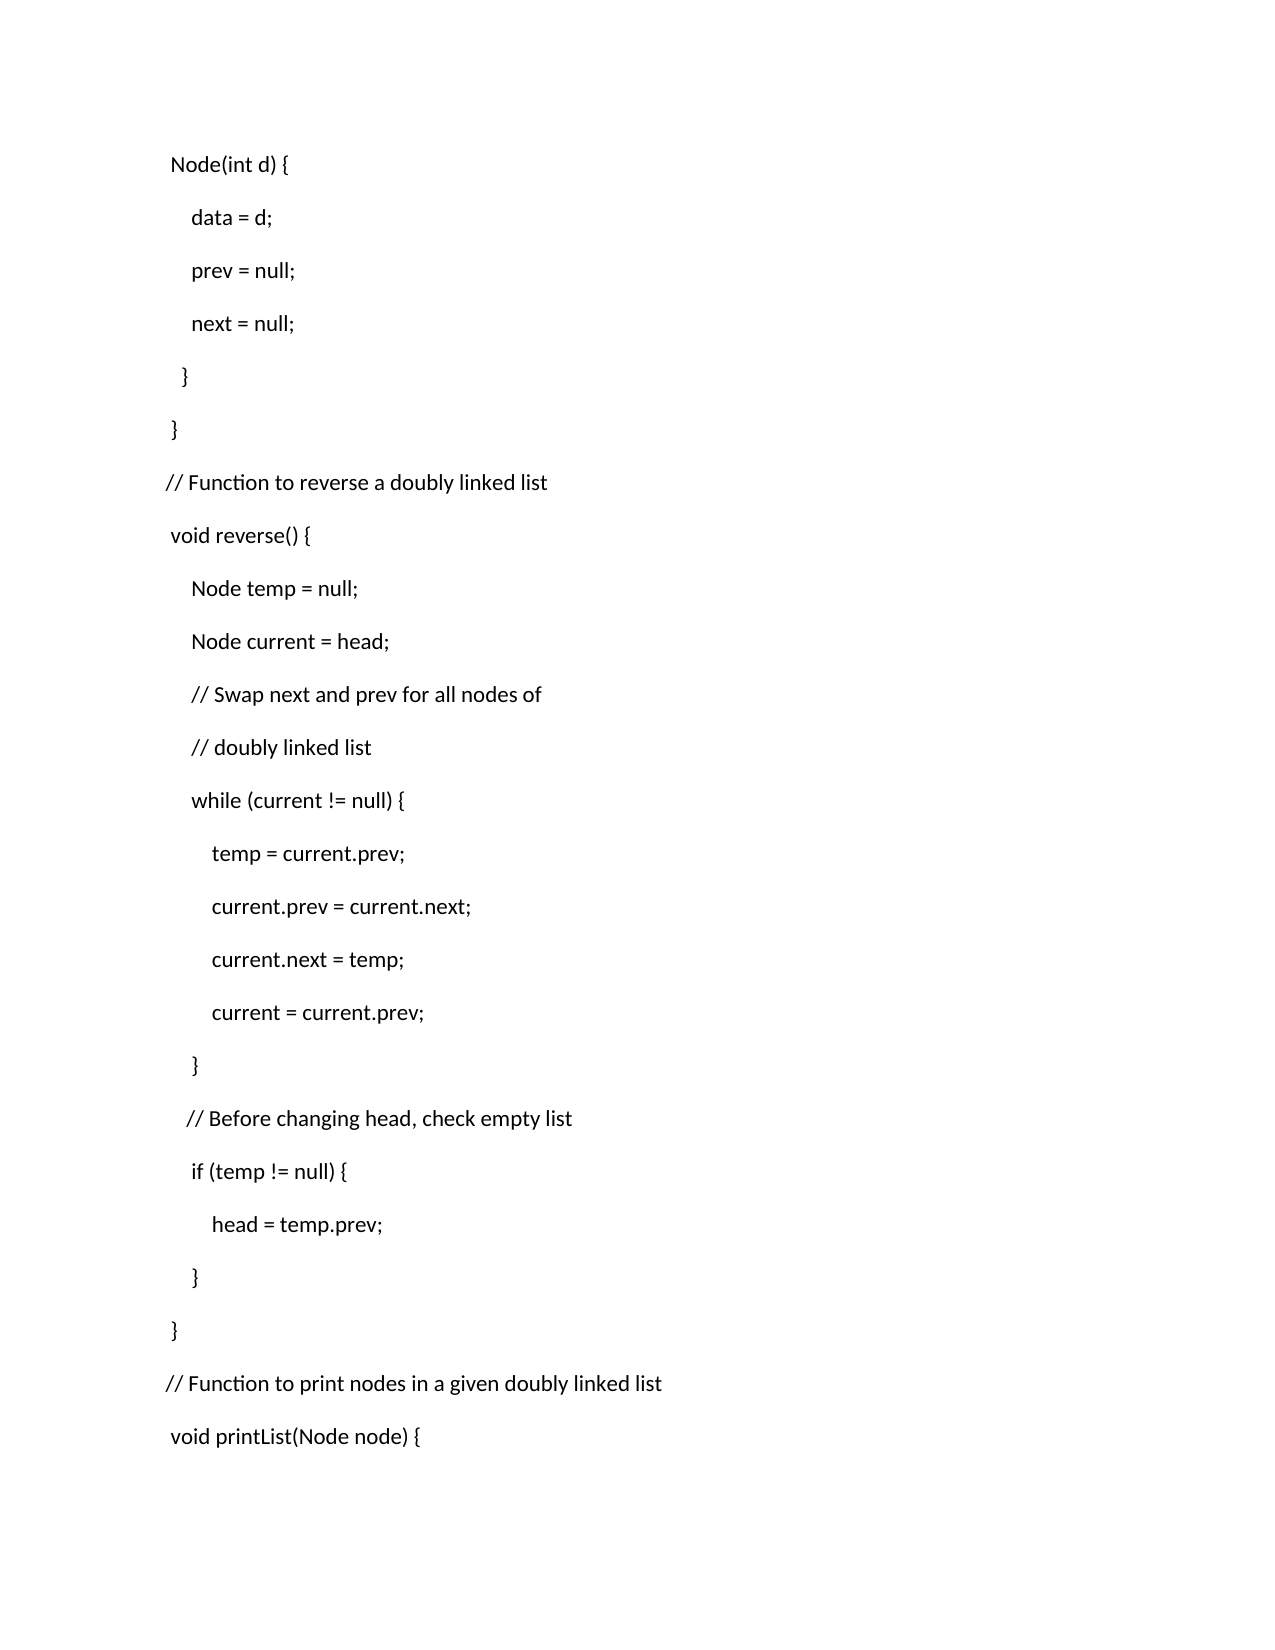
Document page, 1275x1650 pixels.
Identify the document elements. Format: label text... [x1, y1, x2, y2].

text next = null; [150, 309, 1125, 337]
text } [150, 415, 1125, 443]
text head = temp.prev; [150, 1210, 1125, 1238]
text temp = current.prev; [150, 839, 1125, 867]
text } [150, 1263, 1125, 1291]
text if (temp != null) { [150, 1157, 1125, 1185]
text data = d; [150, 203, 1125, 231]
text // Swap next and prev for all nodes of [150, 680, 1125, 708]
text } [150, 1051, 1125, 1079]
text } [150, 362, 1125, 390]
text // Function to print nodes in a given doubly linked list [150, 1369, 1125, 1397]
text Node(int d) { [150, 150, 1125, 178]
text // Before changing head, check empty list [150, 1104, 1125, 1132]
text prev = null; [150, 256, 1125, 284]
text void printList(Node node) { [150, 1422, 1125, 1451]
text } [150, 1316, 1125, 1344]
text while (current != null) { [150, 786, 1125, 814]
text // Function to reverse a doubly linked list [150, 468, 1125, 496]
text current = current.prev; [150, 998, 1125, 1026]
text Node temp = null; [150, 574, 1125, 602]
text Node current = head; [150, 627, 1125, 655]
text // doubly linked list [150, 733, 1125, 761]
text void reverse() { [150, 521, 1125, 549]
text current.next = temp; [150, 945, 1125, 973]
text current.prev = current.next; [150, 892, 1125, 920]
